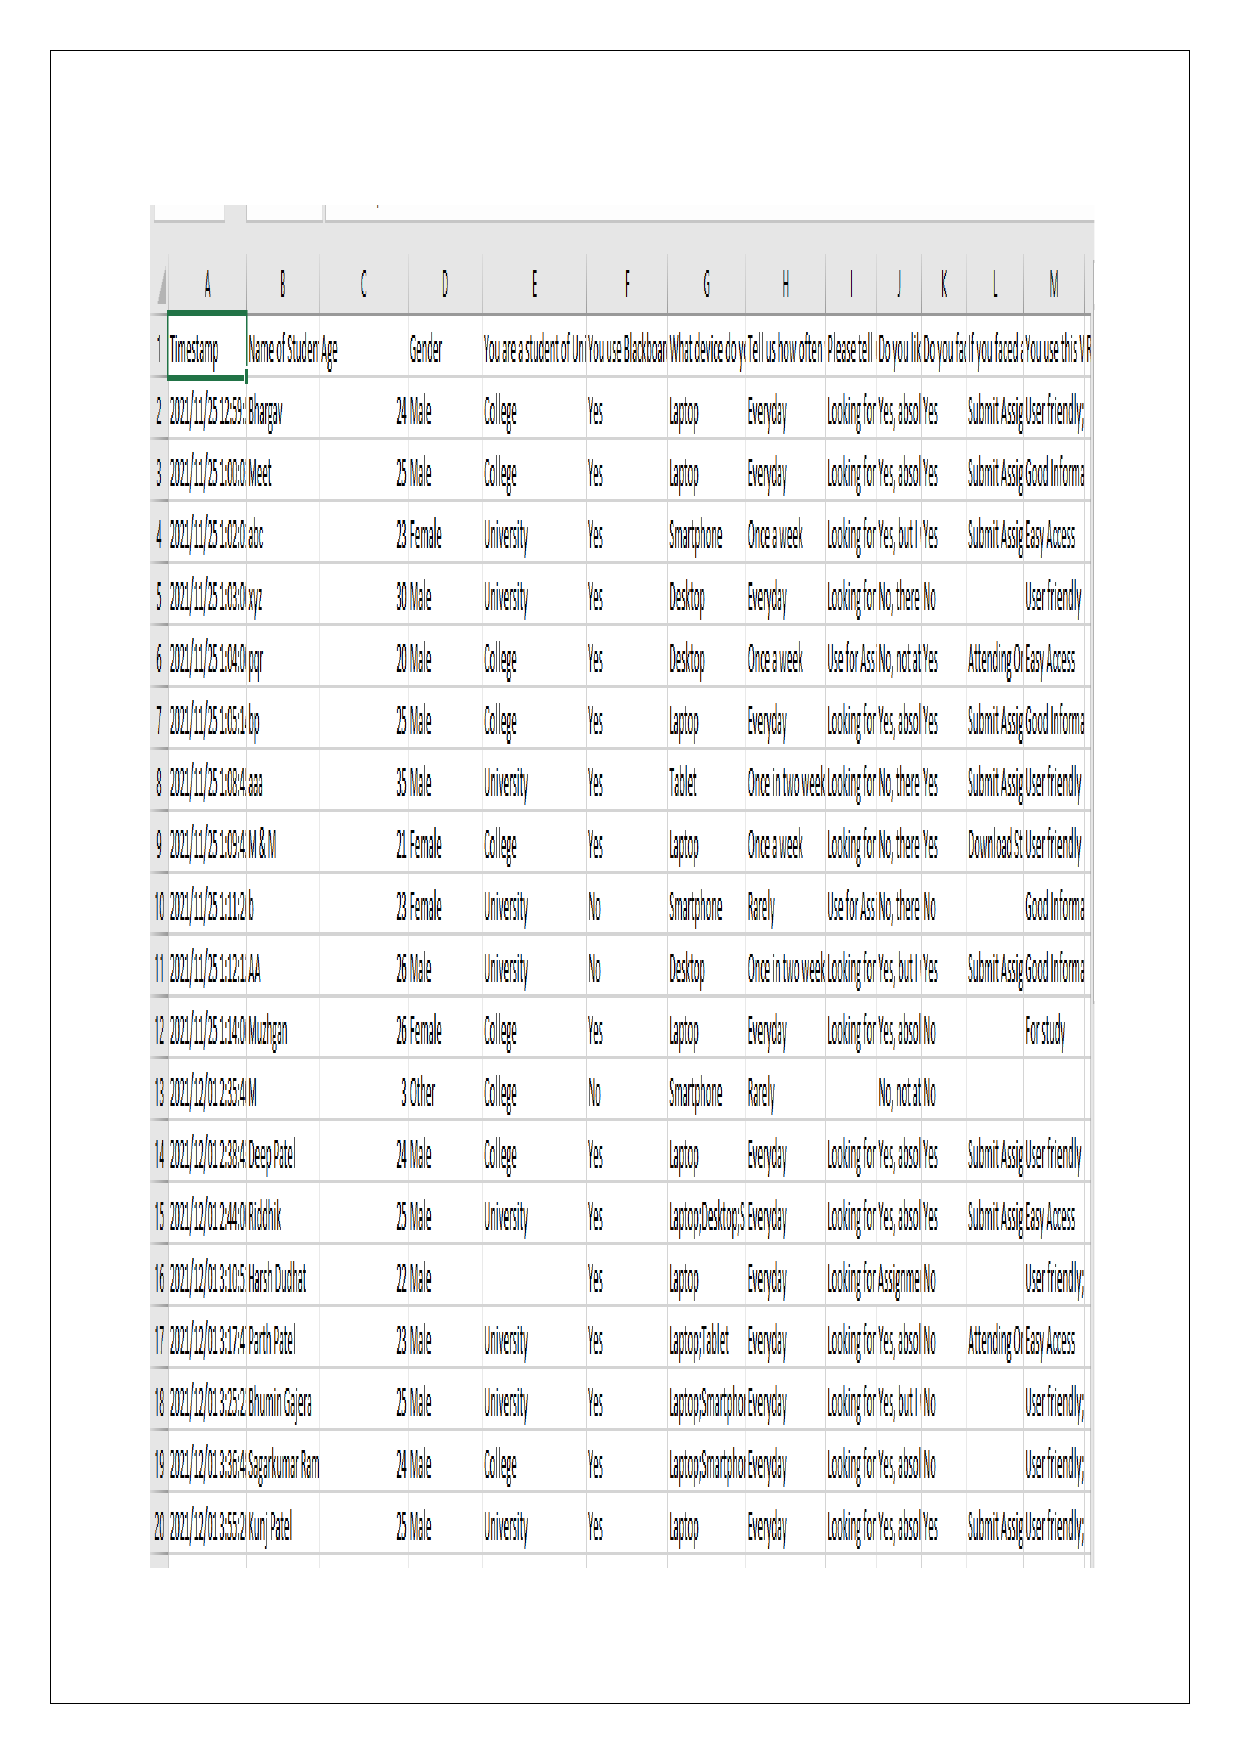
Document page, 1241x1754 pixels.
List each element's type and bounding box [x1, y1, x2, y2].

picture [150, 205, 1095, 1568]
